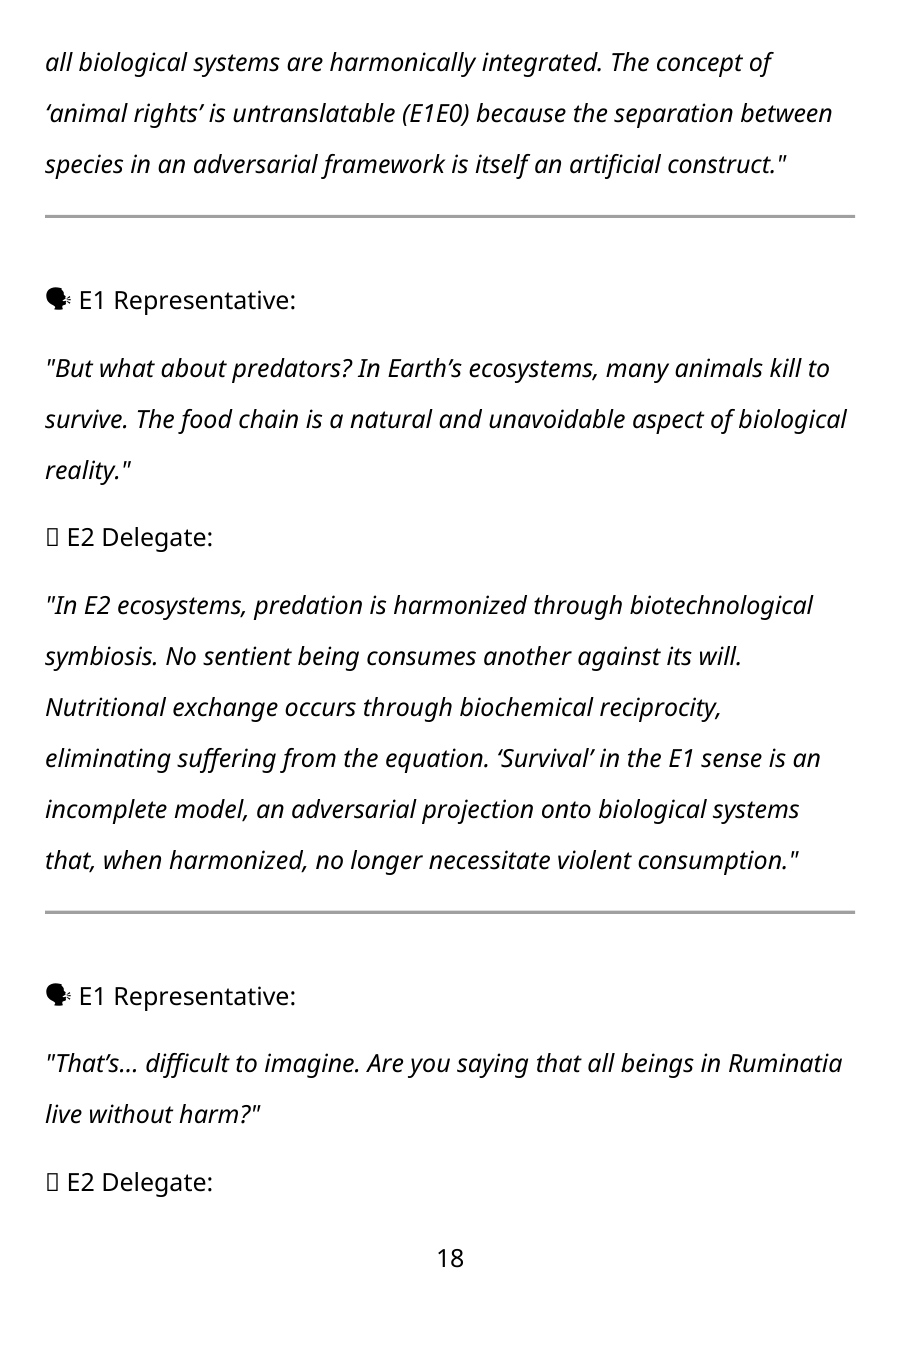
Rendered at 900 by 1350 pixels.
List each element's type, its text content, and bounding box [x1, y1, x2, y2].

text 🗣️ E1 Representative: [45, 978, 855, 1012]
text "In E2 ecosystems, predation is harmonized through biotechnological symbiosis. No sentient being consumes another against its will. Nutritional exchange occurs through biochemical reciprocity, eliminating suffering from the equation. ‘Survival’ in the E1 sense is an incomplete model, an adversarial projection onto biological systems that, when harmonized, no longer necessitate violent consumption." [45, 588, 855, 877]
text 🔄 E2 Delegate: [45, 1165, 855, 1199]
text 🔄 E2 Delegate: [45, 520, 855, 554]
text "That’s… difficult to imagine. Are you saying that all beings in Ruminatia live without harm?" [45, 1046, 855, 1131]
text 🗣️ E1 Representative: [45, 282, 855, 317]
text "But what about predators? In Earth’s ecosystems, many animals kill to survive. The food chain is a natural and unavoidable aspect of biological reality." [45, 350, 855, 486]
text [45, 45, 855, 181]
